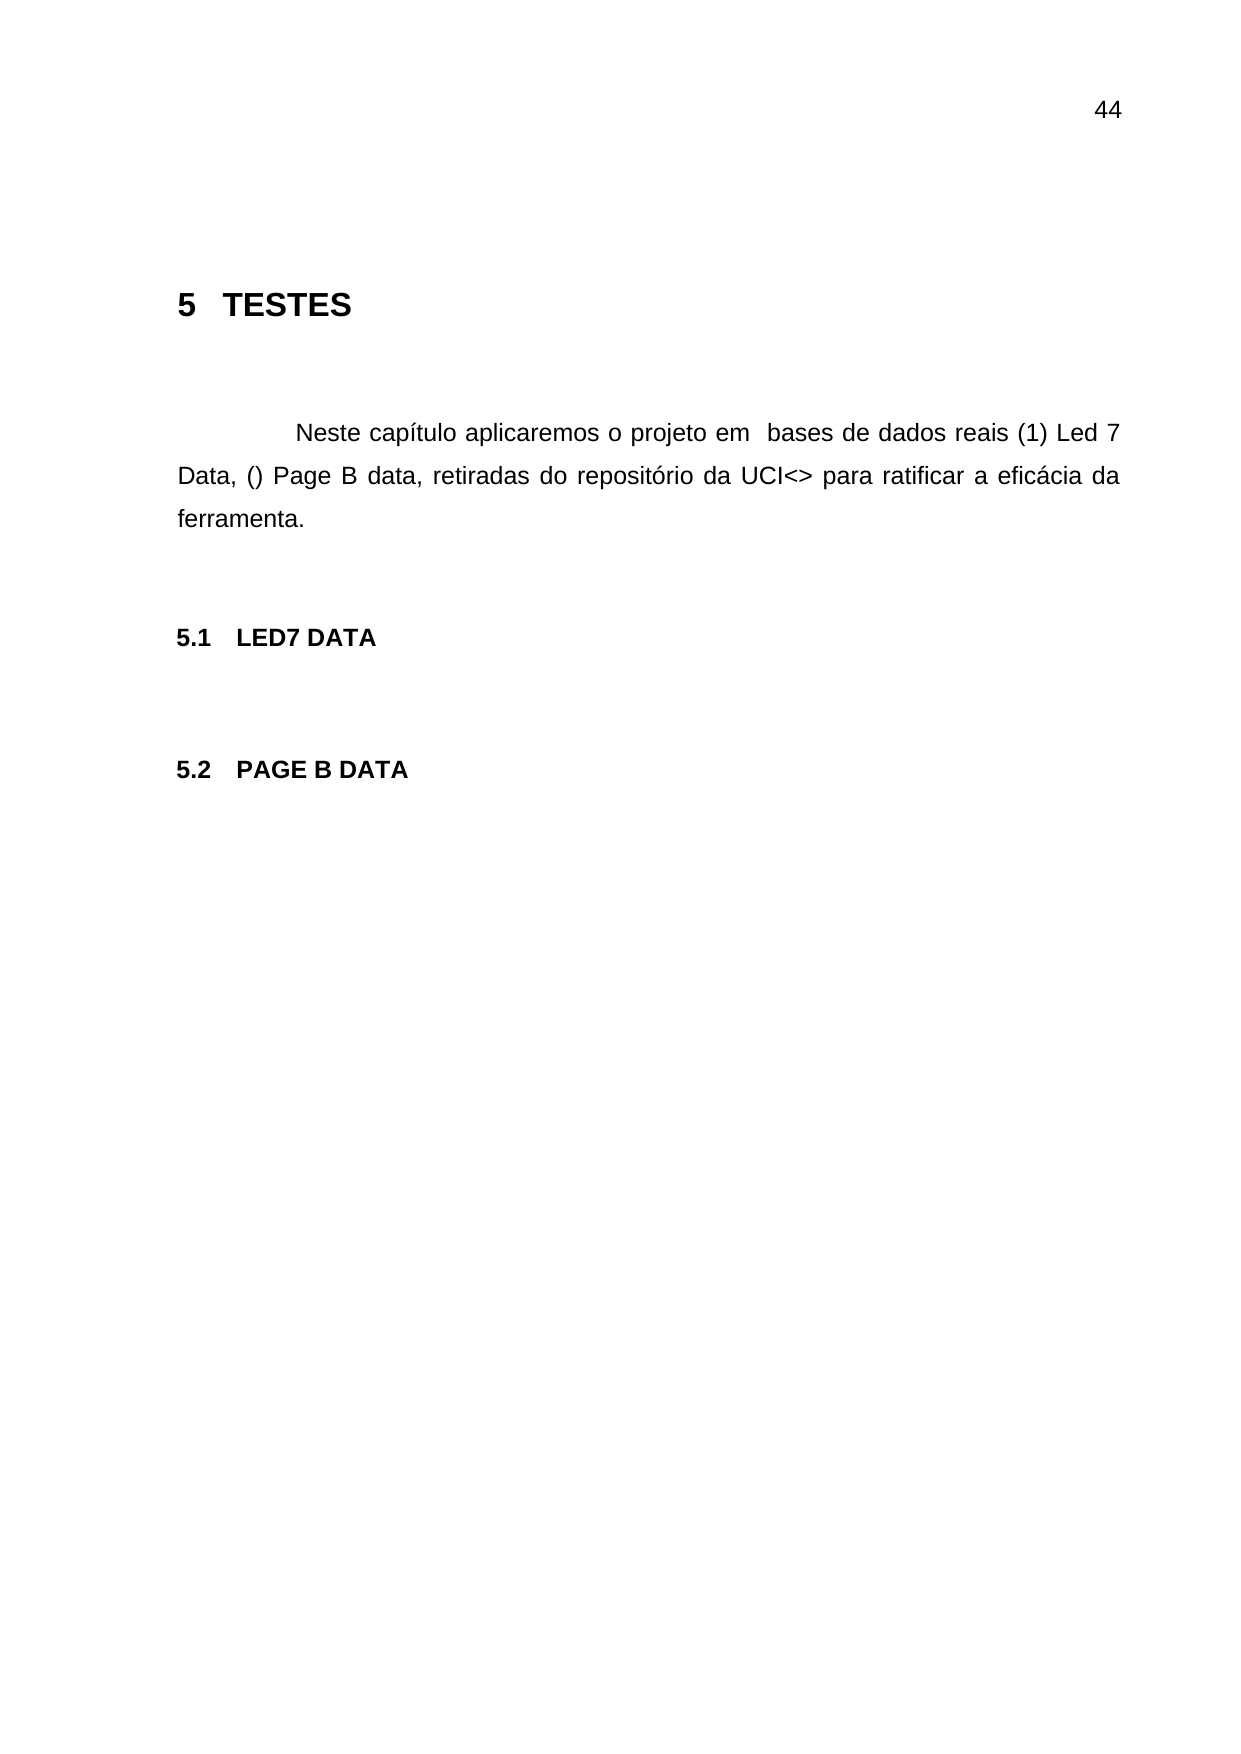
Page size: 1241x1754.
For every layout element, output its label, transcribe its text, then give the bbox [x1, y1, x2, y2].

subtitle LED7 DATA [176, 622, 1122, 651]
text Neste capítulo aplicaremos o projeto em bases de dados reais (1) Led 7 Data, () Page B data, retiradas do repositório da UCI<> para ratificar a eficácia da ferramenta. [177, 418, 1122, 533]
subtitle pAGE b DATA [176, 755, 1122, 784]
subtitle TESTES [177, 286, 1122, 324]
